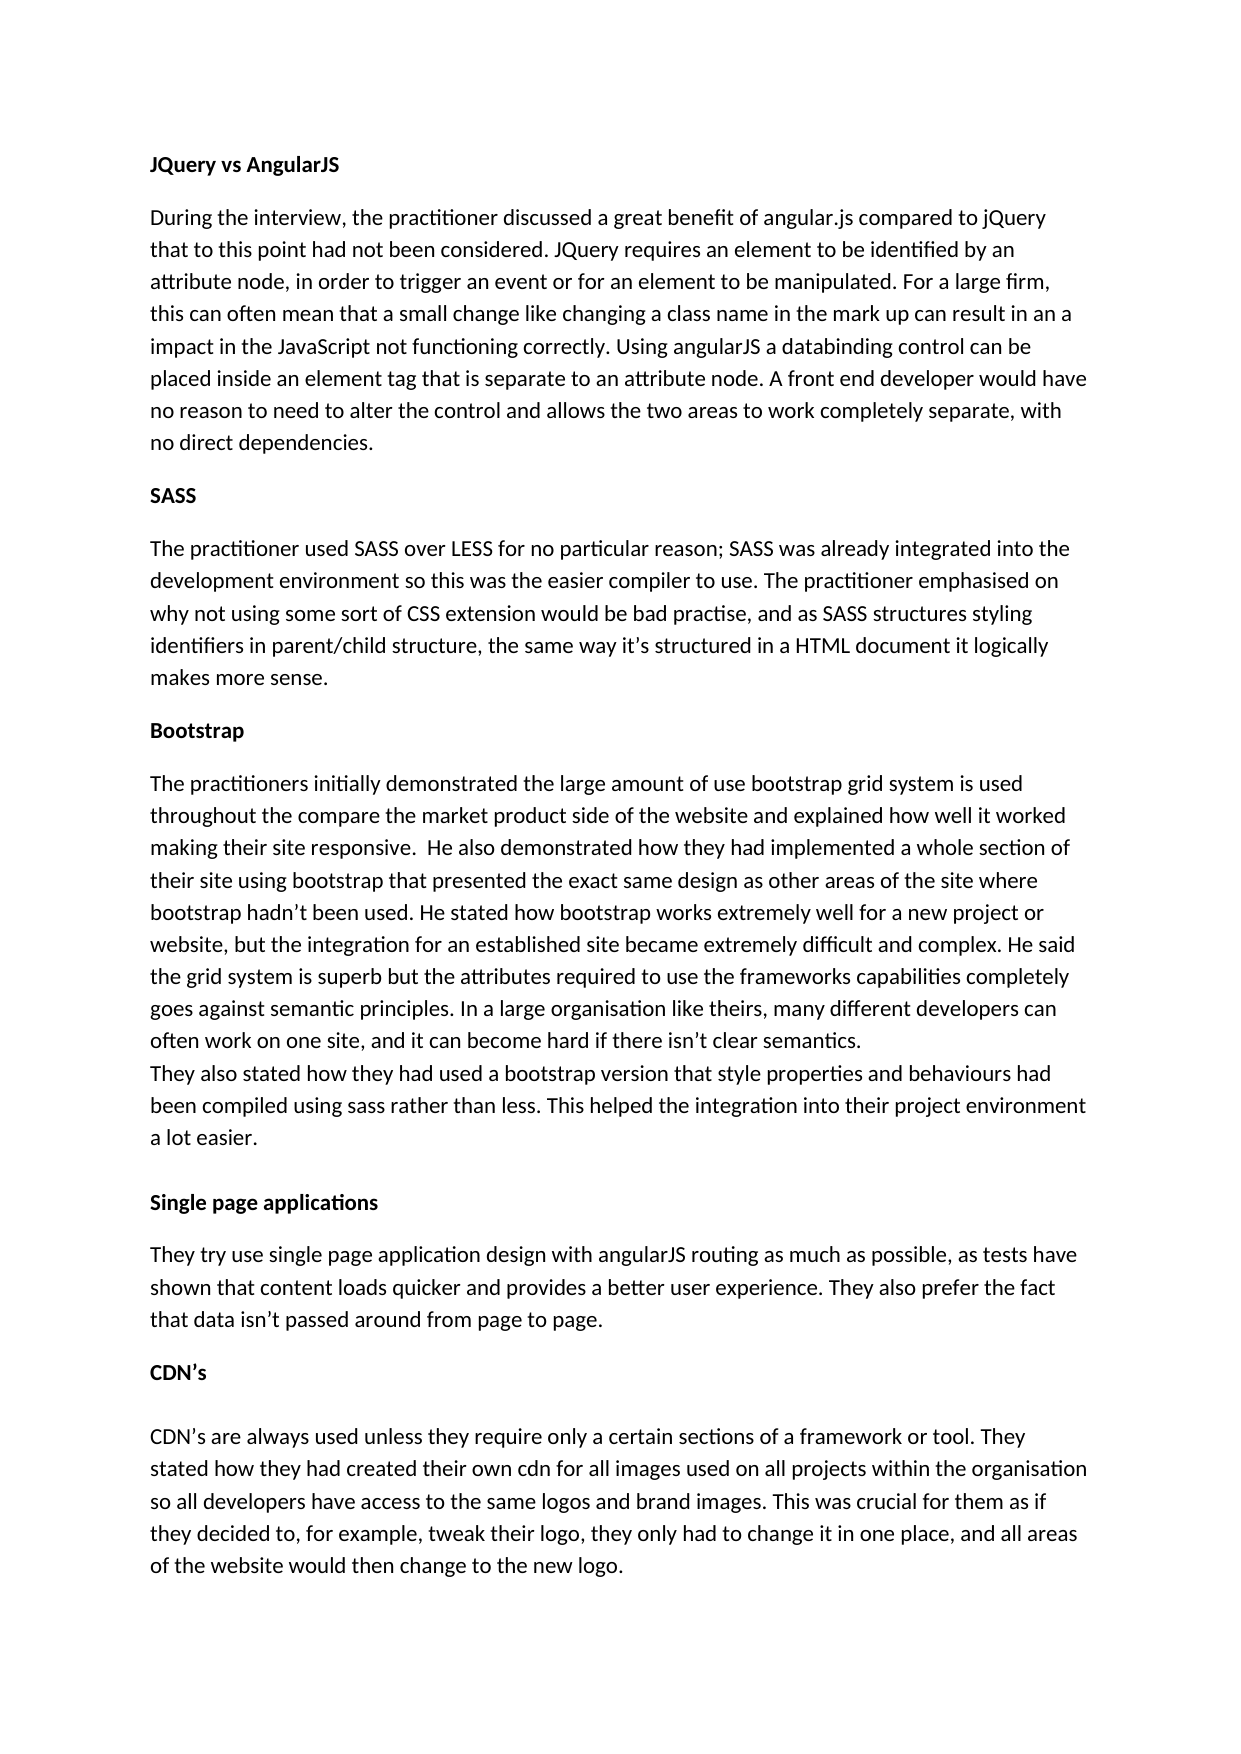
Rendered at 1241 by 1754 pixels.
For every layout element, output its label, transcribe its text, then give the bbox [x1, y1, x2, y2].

text CDN’s CDN’s are always used unless they require only a certain sections of a framework or tool. They stated how they had created their own cdn for all images used on all projects within the organisation so all developers have access to the same logos and brand images. This was crucial for them as if they decided to, for example, tweak their logo, they only had to change it in one place, and all areas of the website would then change to the new logo. [150, 1358, 1090, 1579]
text SASS [150, 481, 1090, 509]
text During the interview, the practitioner discussed a great benefit of angular.js compared to jQuery that to this point had not been considered. JQuery requires an element to be identified by an attribute node, in order to trigger an event or for an element to be manipulated. For a large firm, this can often mean that a small change like changing a class name in the mark up can result in an a impact in the JavaScript not functioning correctly. Using angularJS a databinding control can be placed inside an element tag that is separate to an attribute node. A front end developer would have no reason to need to alter the control and allows the two areas to work completely separate, with no direct dependencies. [150, 203, 1090, 456]
text The practitioner used SASS over LESS for no particular reason; SASS was already integrated into the development environment so this was the easier compiler to use. The practitioner emphasised on why not using some sort of CSS extension would be bad practise, and as SASS structures styling identifiers in parent/child structure, the same way it’s structured in a HTML document it logically makes more sense. [150, 534, 1090, 691]
text They try use single page application design with angularJS routing as much as possible, as tests have shown that content loads quicker and provides a better user experience. They also prefer the fact that data isn’t passed around from page to page. [150, 1241, 1090, 1333]
text Bootstrap [150, 716, 1090, 744]
text The practitioners initially demonstrated the large amount of use bootstrap grid system is used throughout the compare the market product side of the website and explained how well it worked making their site responsive. He also demonstrated how they had implemented a whole section of their site using bootstrap that presented the exact same design as other areas of the site where bootstrap hadn’t been used. He stated how bootstrap works extremely well for a new project or website, but the integration for an established site became extremely difficult and complex. He said the grid system is superb but the attributes required to use the frameworks capabilities completely goes against semantic principles. In a large organisation like theirs, many different developers can often work on one site, and it can become hard if there isn’t clear semantics. They also stated how they had used a bootstrap version that style properties and behaviours had been compiled using sass rather than less. This helped the integration into their project environment a lot easier. Single page applications [150, 769, 1090, 1216]
text JQuery vs AngularJS [150, 150, 1090, 178]
